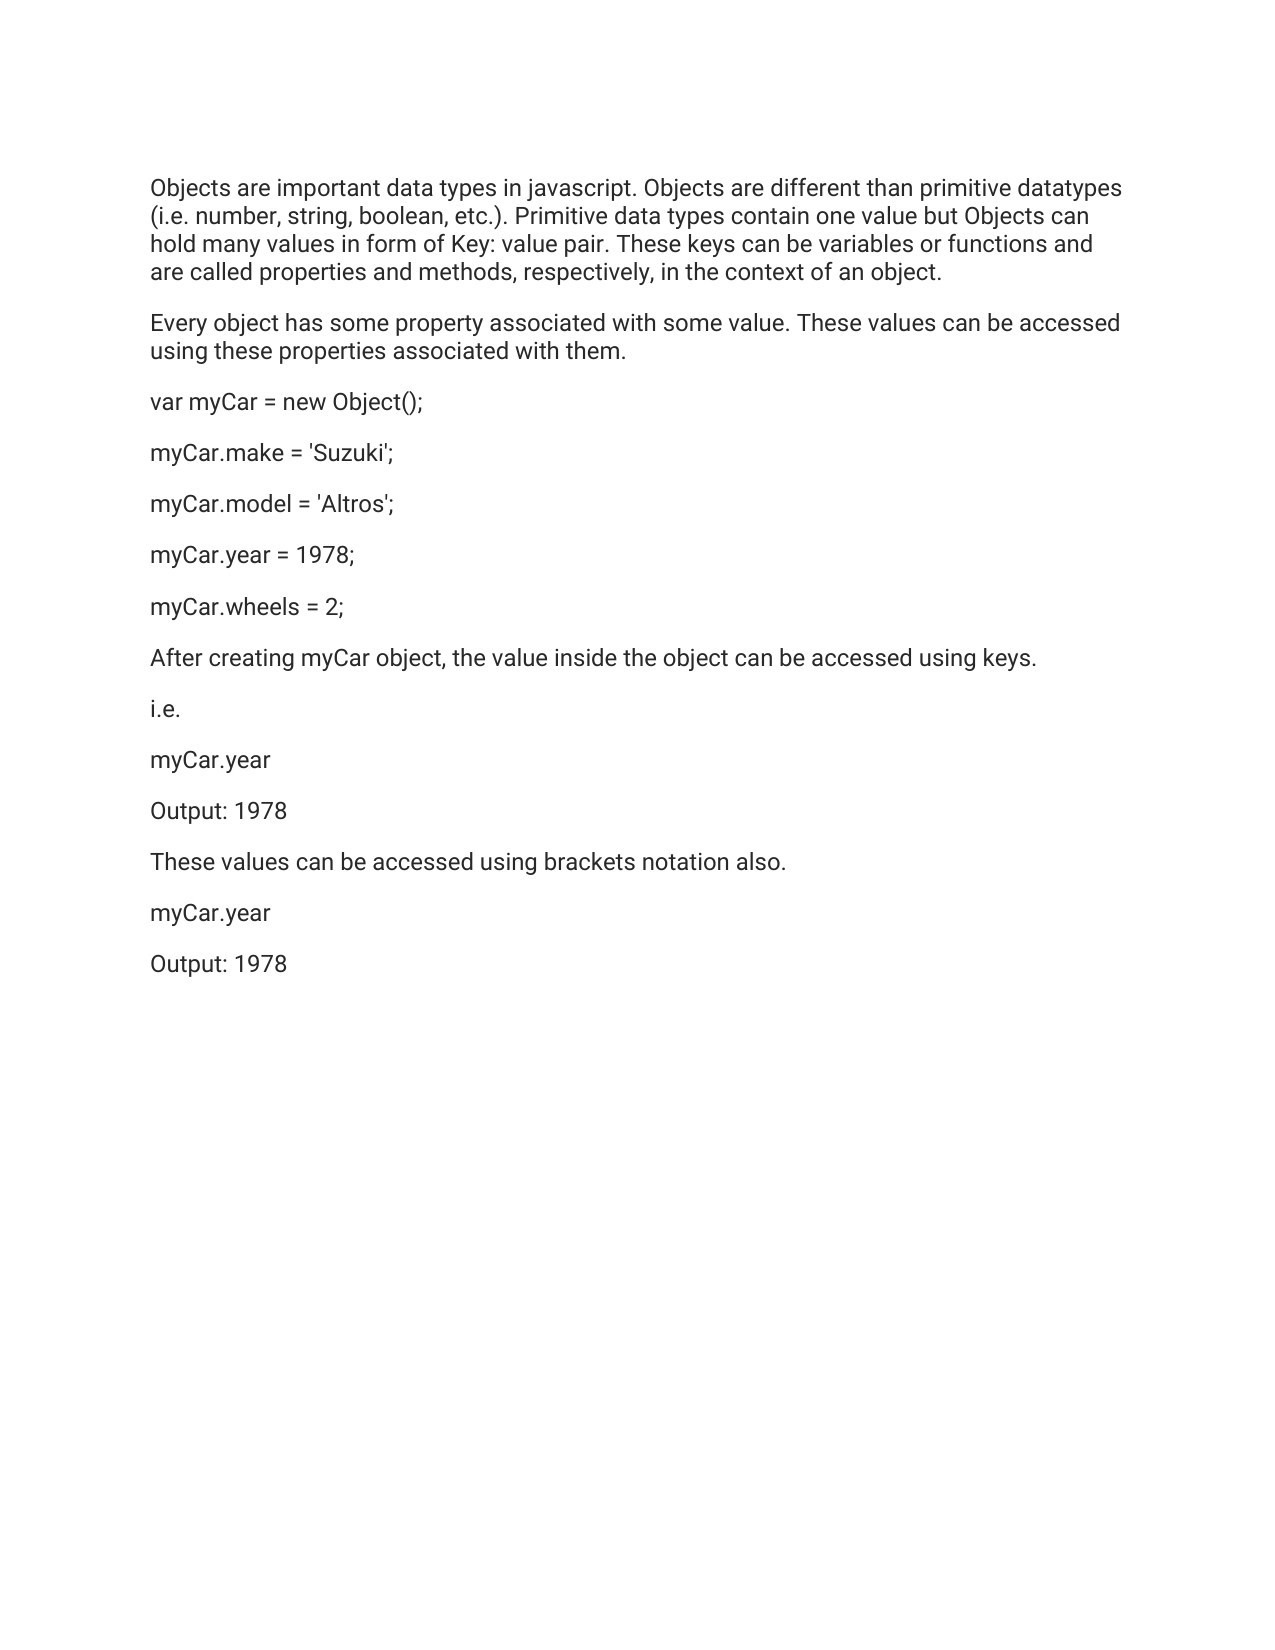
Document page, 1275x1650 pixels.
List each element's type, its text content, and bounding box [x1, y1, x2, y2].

text Output: 1978 [150, 950, 1125, 978]
text Objects are important data types in javascript. Objects are different than primitive datatypes (i.e. number, string, boolean, etc.). Primitive data types contain one value but Objects can hold many values in form of Key: value pair. These keys can be variables or functions and are called properties and methods, respectively, in the context of an object. [150, 174, 1125, 286]
text i.e. [150, 695, 1125, 723]
text Every object has some property associated with some value. These values can be accessed using these properties associated with them. [150, 309, 1125, 366]
text myCar.wheels = 2; [150, 593, 1125, 621]
text These values can be accessed using brackets notation also. [150, 848, 1125, 876]
text myCar.year [150, 746, 1125, 774]
text myCar.year = 1978; [150, 542, 1125, 570]
text myCar.year [150, 899, 1125, 927]
text Output: 1978 [150, 797, 1125, 825]
text myCar.make = 'Suzuki'; [150, 439, 1125, 468]
text var myCar = new Object(); [150, 388, 1125, 417]
text After creating myCar object, the value inside the object can be accessed using keys. [150, 644, 1125, 672]
text myCar.model = 'Altros'; [150, 491, 1125, 519]
